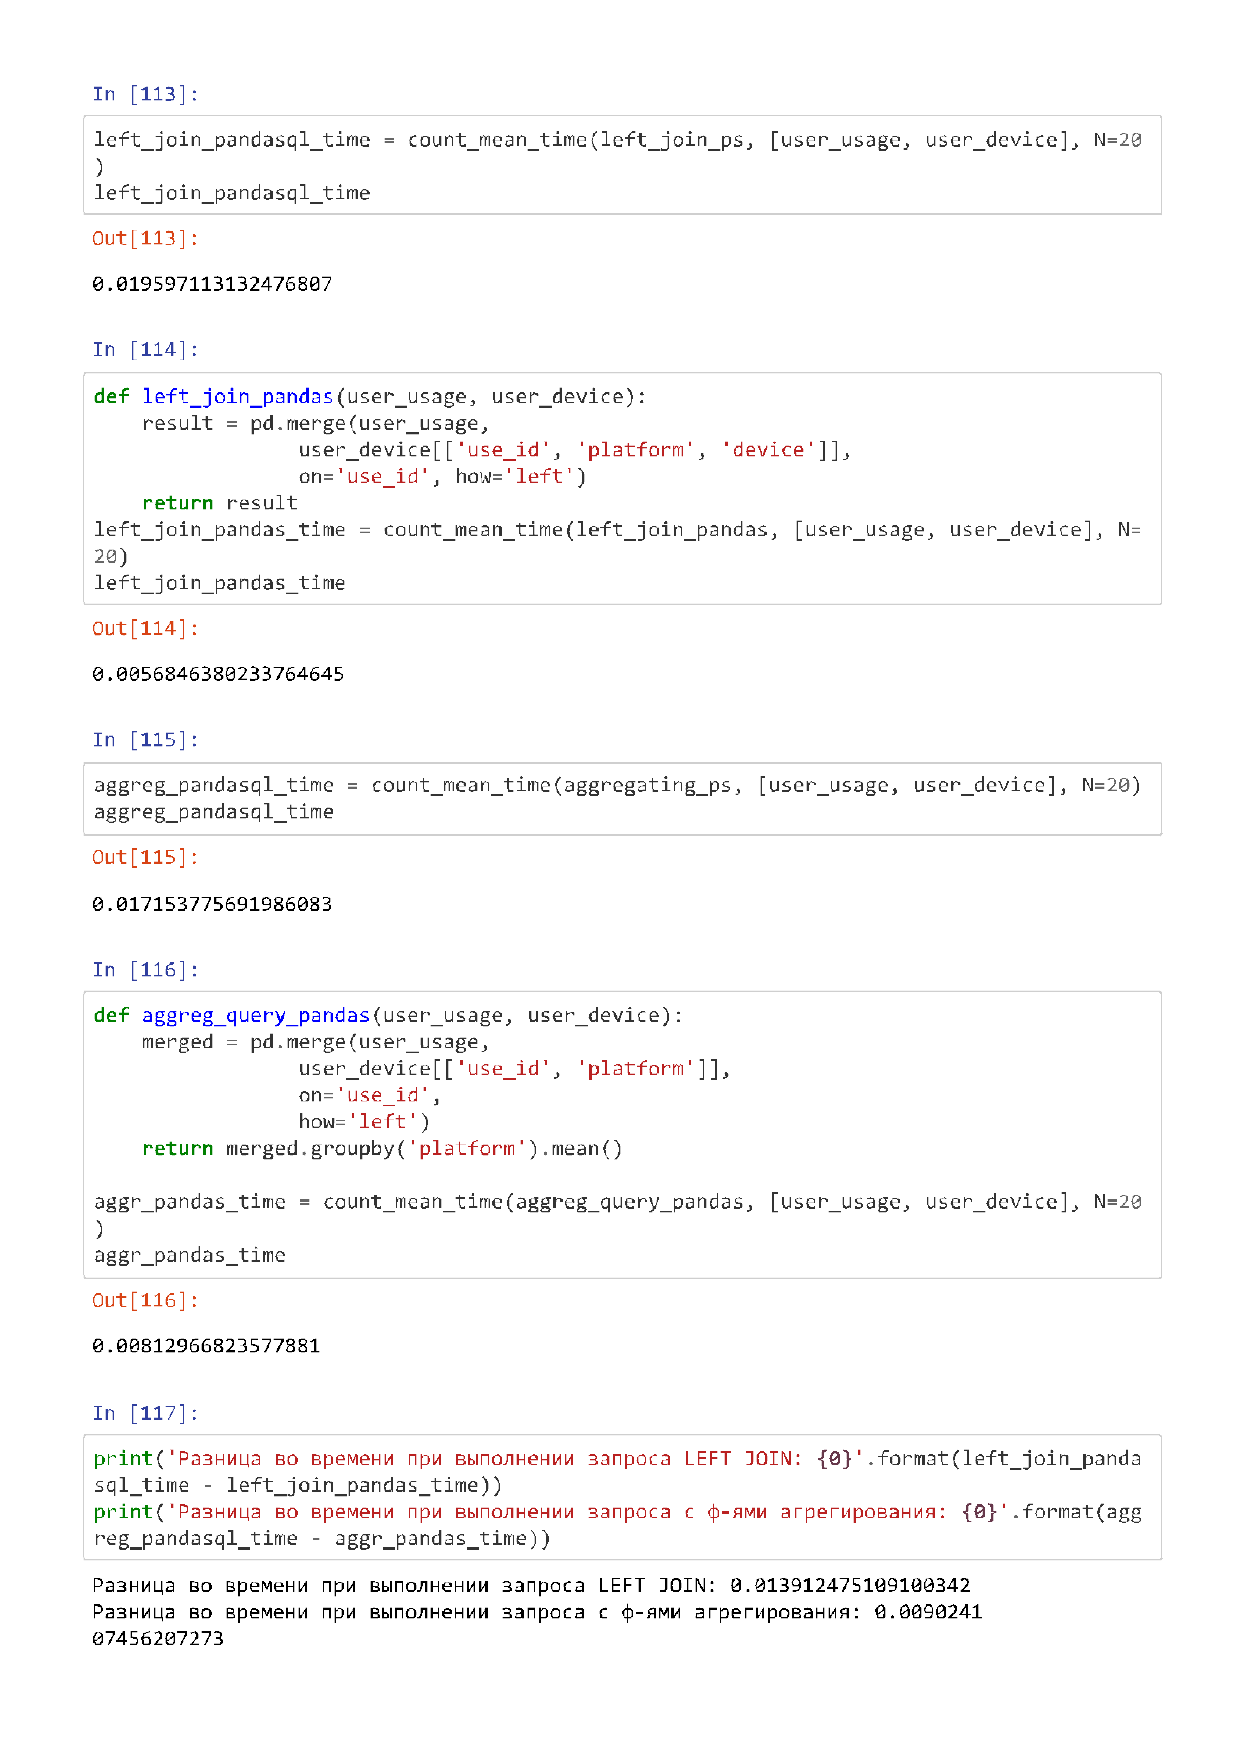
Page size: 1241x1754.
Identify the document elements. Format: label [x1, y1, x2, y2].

picture [80, 83, 1165, 1647]
